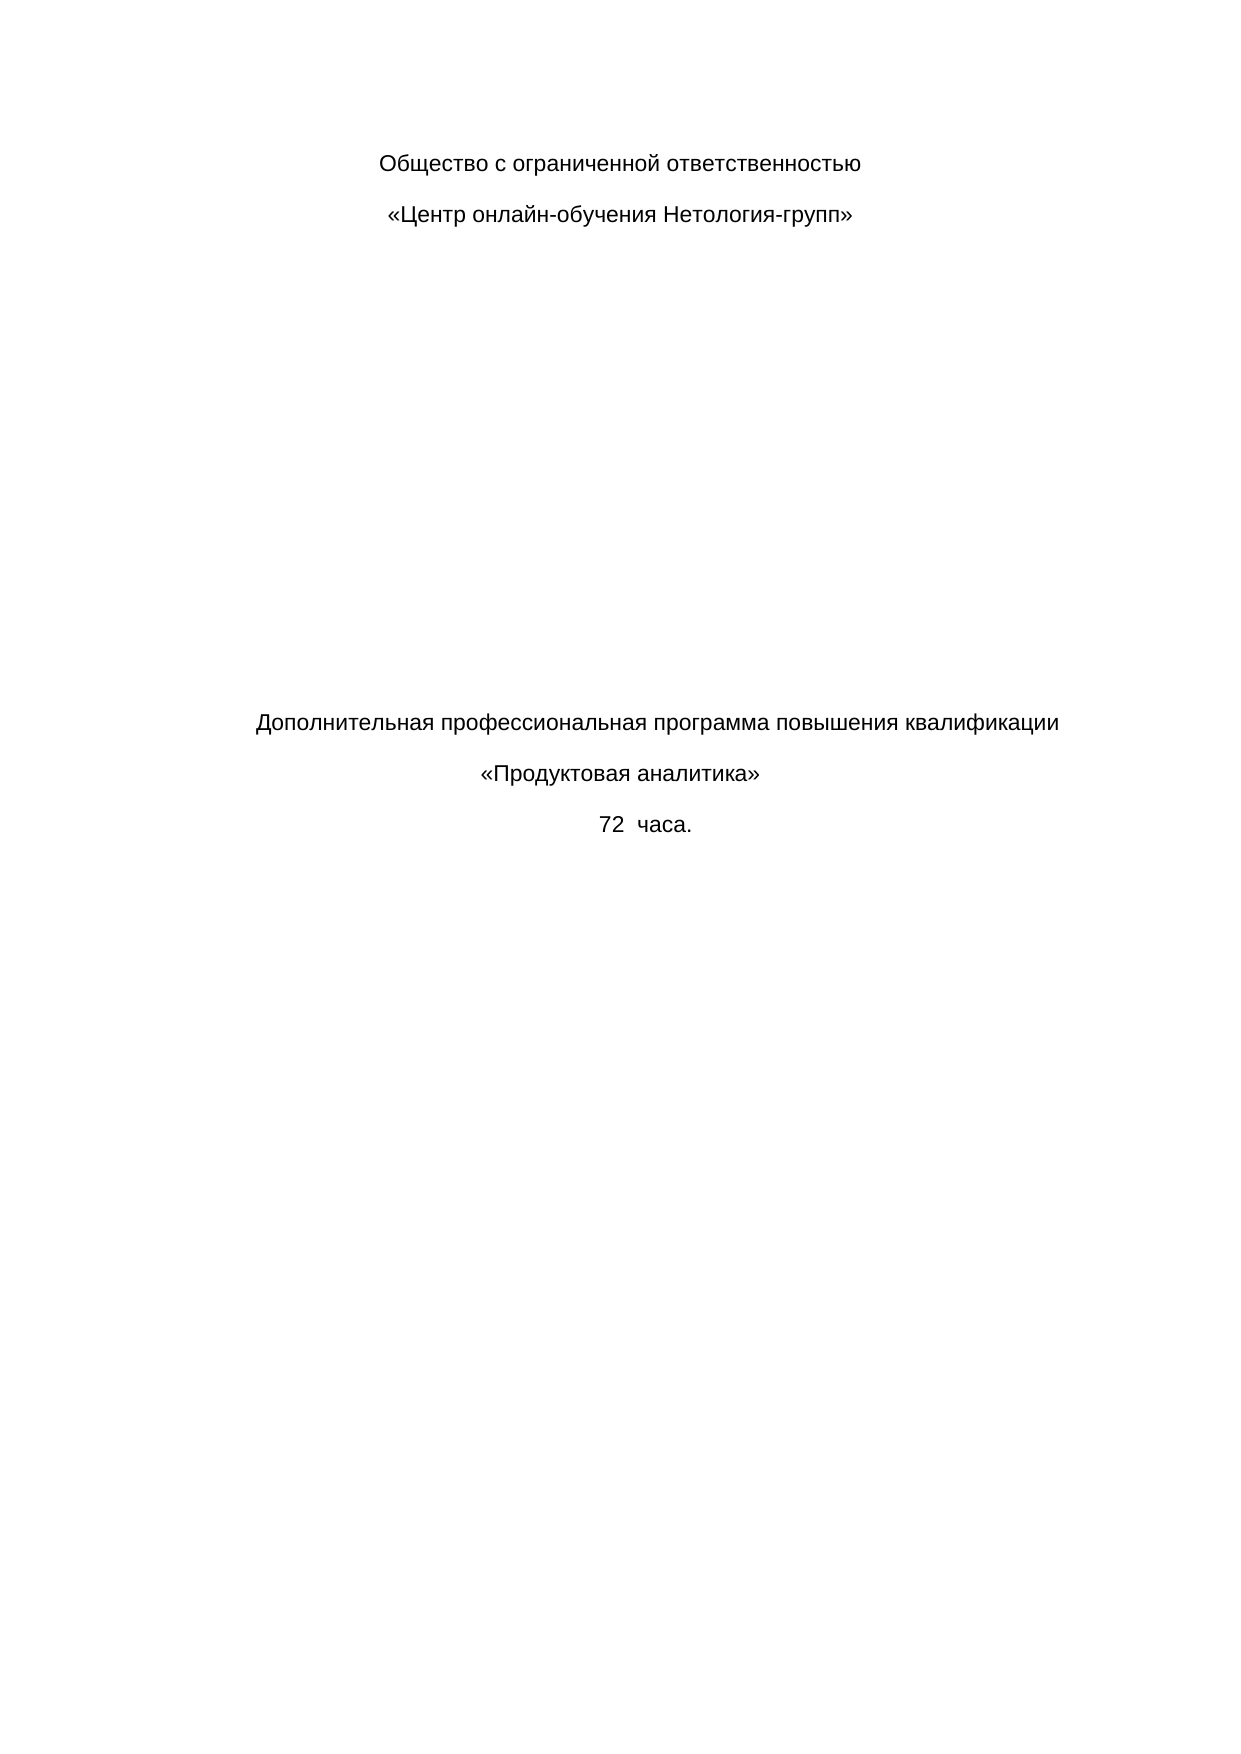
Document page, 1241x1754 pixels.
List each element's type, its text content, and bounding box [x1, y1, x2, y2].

text «Продуктовая аналитика» [150, 760, 1090, 787]
text 72 часа. [150, 811, 1090, 838]
text Дополнительная профессиональная программа повышения квалификации [225, 709, 1090, 736]
text Общество с ограниченной ответственностью [150, 150, 1090, 176]
text «Центр онлайн-обучения Нетология-групп» [150, 201, 1090, 227]
